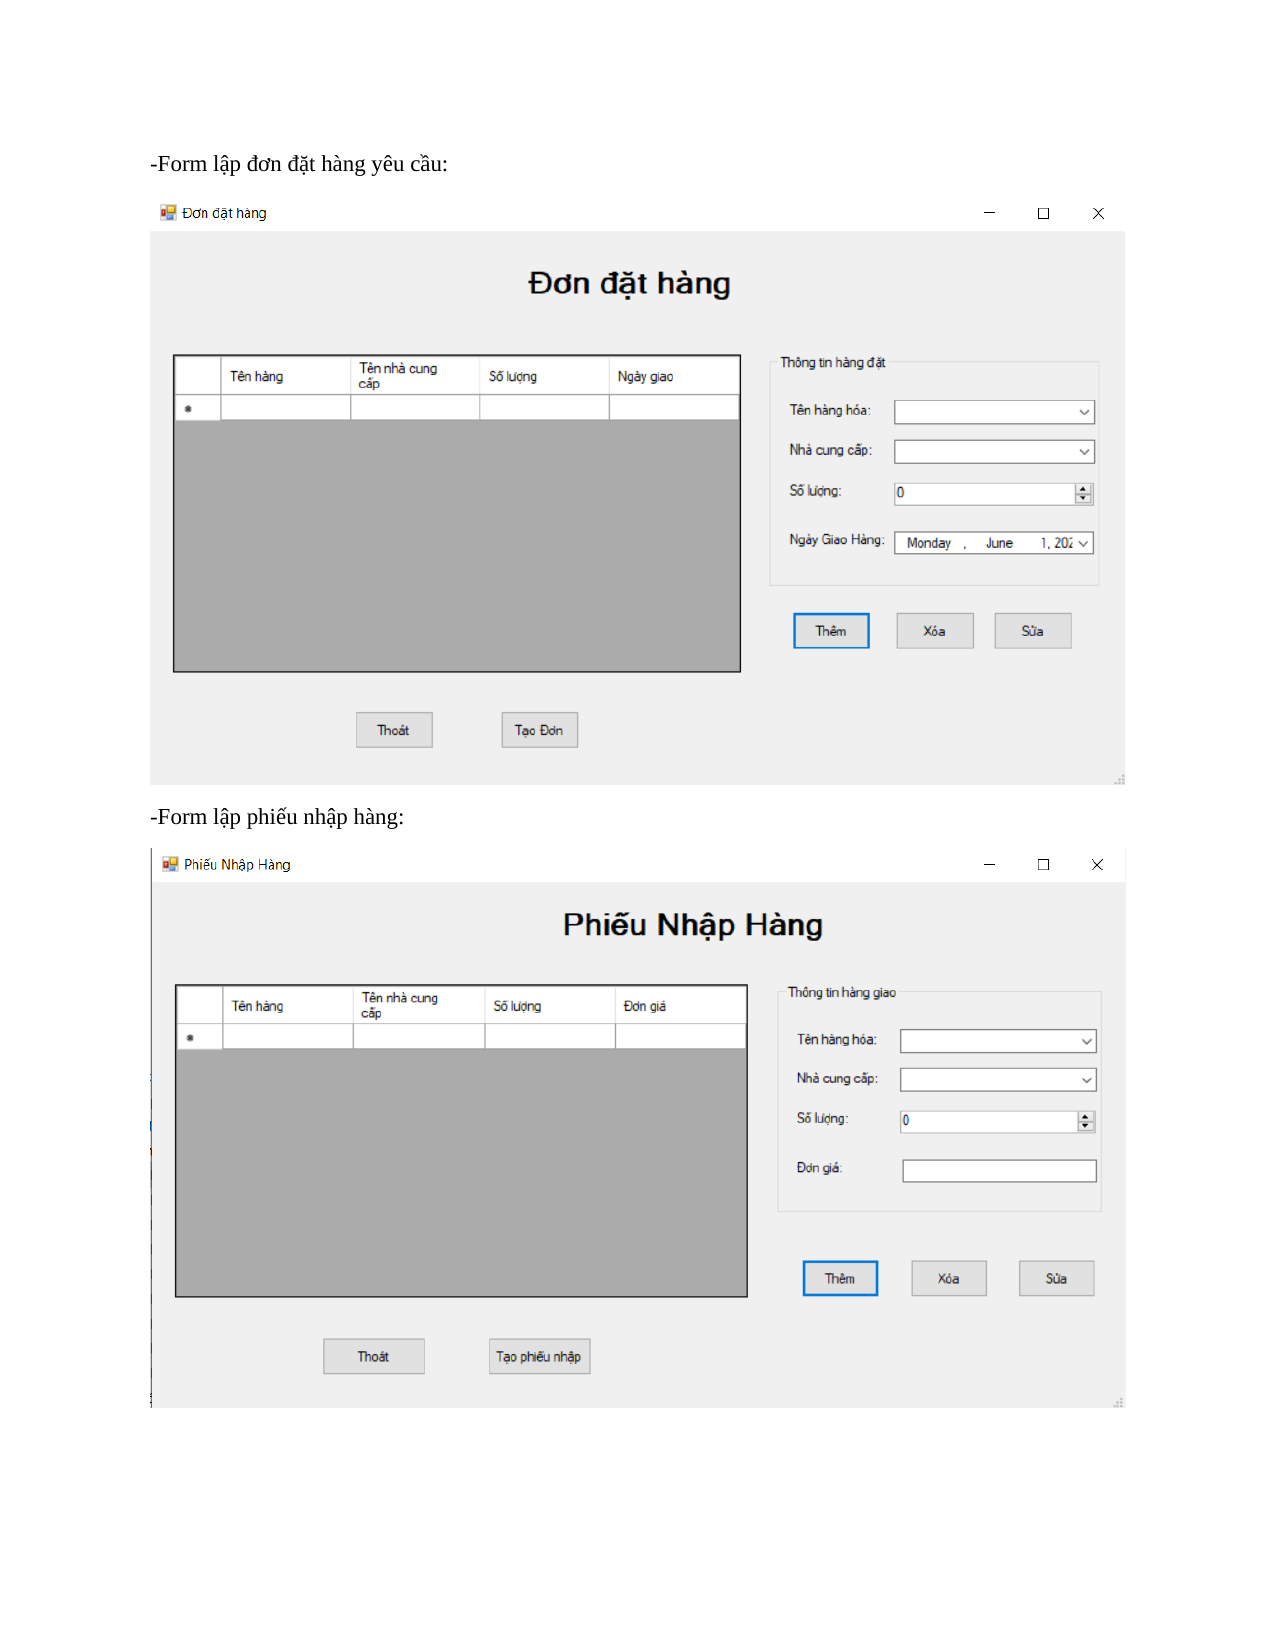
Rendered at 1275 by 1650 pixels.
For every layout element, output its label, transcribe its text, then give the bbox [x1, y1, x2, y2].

text -Form lập phiếu nhập hàng: [150, 803, 1125, 830]
picture [150, 848, 1125, 1408]
text -Form lập đơn đặt hàng yêu cầu: [150, 150, 1125, 176]
picture [150, 195, 1125, 785]
